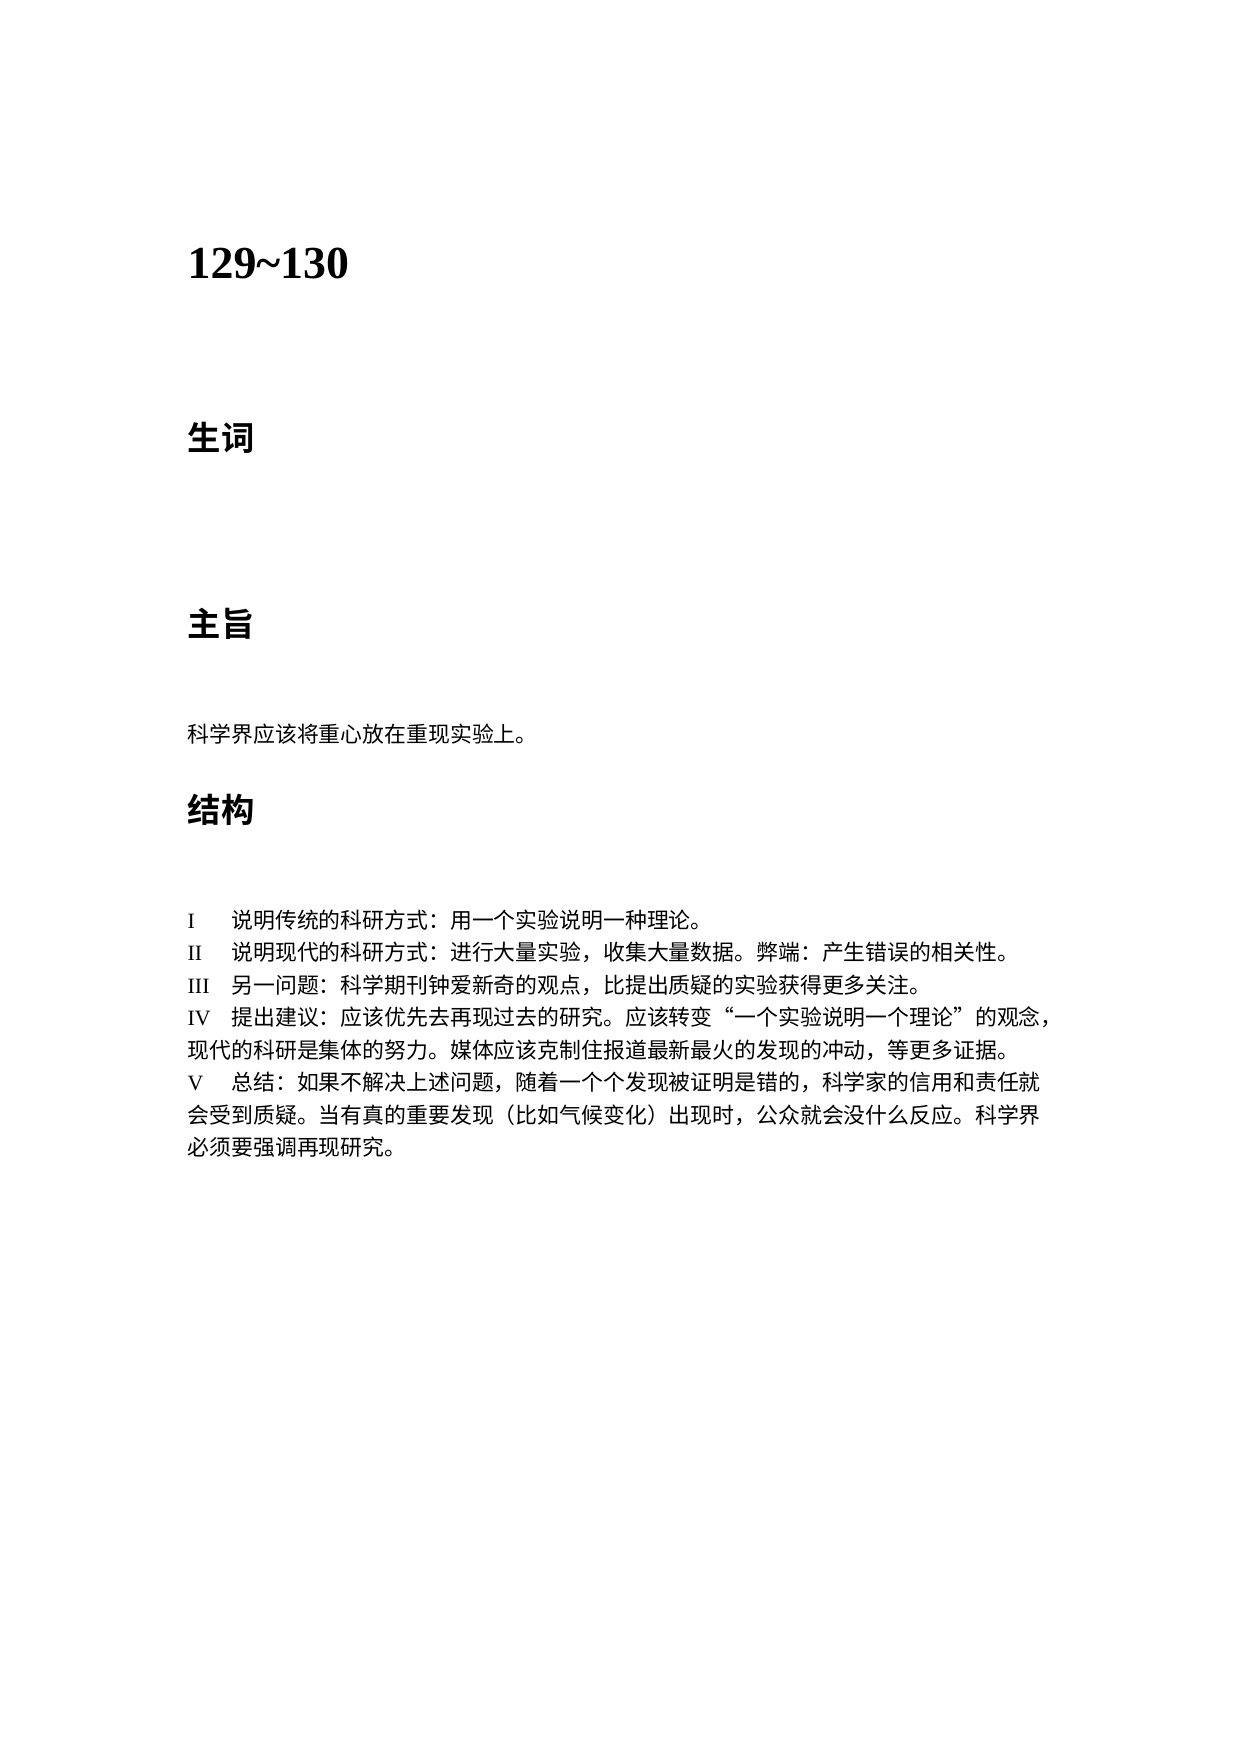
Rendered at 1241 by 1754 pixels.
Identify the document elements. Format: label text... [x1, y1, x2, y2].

subtitle 结构 [187, 776, 1053, 841]
text V 总结：如果不解决上述问题，随着一个个发现被证明是错的，科学家的信用和责任就会受到质疑。当有真的重要发现（比如气候变化）出现时，公众就会没什么反应。科学界必须要强调再现研究。 [187, 1065, 1053, 1162]
text II 说明现代的科研方式：进行大量实验，收集大量数据。弊端：产生错误的相关性。 [187, 935, 1053, 967]
text I 说明传统的科研方式：用一个实验说明一种理论。 [187, 902, 1053, 935]
subtitle 129~130 [187, 230, 1053, 295]
text III 另一问题：科学期刊钟爱新奇的观点，比提出质疑的实验获得更多关注。 [187, 967, 1053, 1000]
text 科学界应该将重心放在重现实验上。 [187, 716, 1053, 749]
subtitle 生词 [187, 403, 1053, 468]
subtitle 主旨 [187, 589, 1053, 654]
text IV 提出建议：应该优先去再现过去的研究。应该转变“一个实验说明一个理论”的观念，现代的科研是集体的努力。媒体应该克制住报道最新最火的发现的冲动，等更多证据。 [187, 1000, 1053, 1065]
